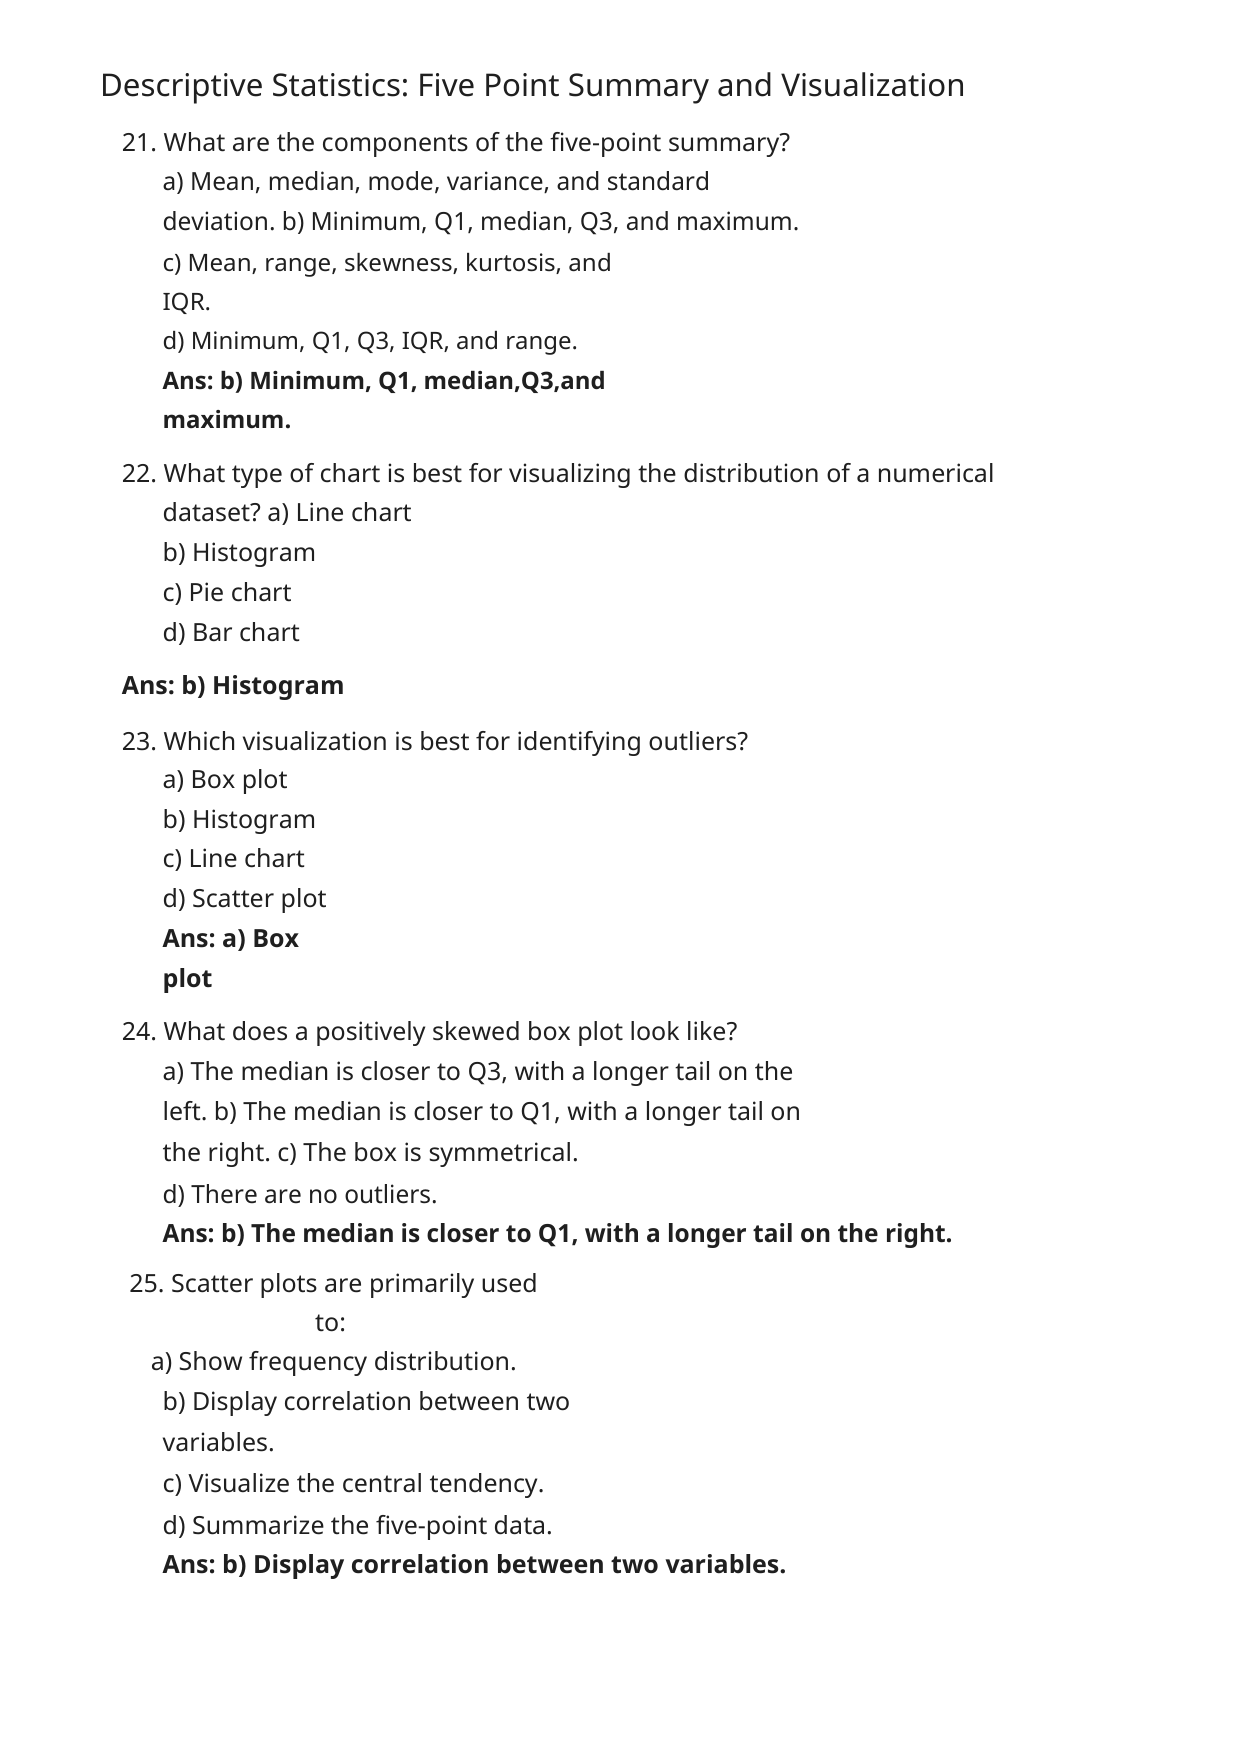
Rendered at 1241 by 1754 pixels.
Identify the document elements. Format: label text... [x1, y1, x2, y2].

text Ans: a) Box plot [162, 916, 327, 995]
text d) Summarize the five-point data. [162, 1514, 1167, 1539]
text Descriptive Statistics: Five Point Summary and Visualization [100, 71, 1167, 103]
text 24. What does a positively skewed box plot look like? a) The median is closer to Q3, with a longer tail on the left. b) The median is closer to Q1, with a longer tail on the right. c) The box is symmetrical. [122, 1008, 822, 1169]
text 21. What are the components of the five-point summary? a) Mean, median, mode, variance, and standard deviation. b) Minimum, Q1, median, Q3, and maximum. [122, 119, 807, 238]
text a) Box plot b) Histogram c) Line chart d) Scatter plot [162, 757, 327, 915]
text Ans: b) Histogram [122, 663, 1077, 703]
text 22. What type of chart is best for visualizing the distribution of a numerical dataset? a) Line chart b) Histogram c) Pie chart d) Bar chart [122, 450, 1077, 649]
text Ans: b) The median is closer to Q1, with a longer tail on the right. [162, 1222, 1167, 1247]
text Ans: b) Minimum, Q1, median,Q3,and maximum. [162, 358, 657, 436]
text d) There are no outliers. [162, 1183, 1167, 1208]
text 25. Scatter plots are primarily used to: a) Show frequency distribution. [115, 1261, 552, 1378]
text Ans: b) Display correlation between two variables. [162, 1553, 1167, 1578]
text b) Display correlation between two variables. c) Visualize the central tendency. [162, 1378, 672, 1500]
text c) Mean, range, skewness, kurtosis, and IQR. d) Minimum, Q1, Q3, IQR, and range. [162, 240, 657, 357]
text 23. Which visualization is best for identifying outliers? [122, 731, 1167, 756]
